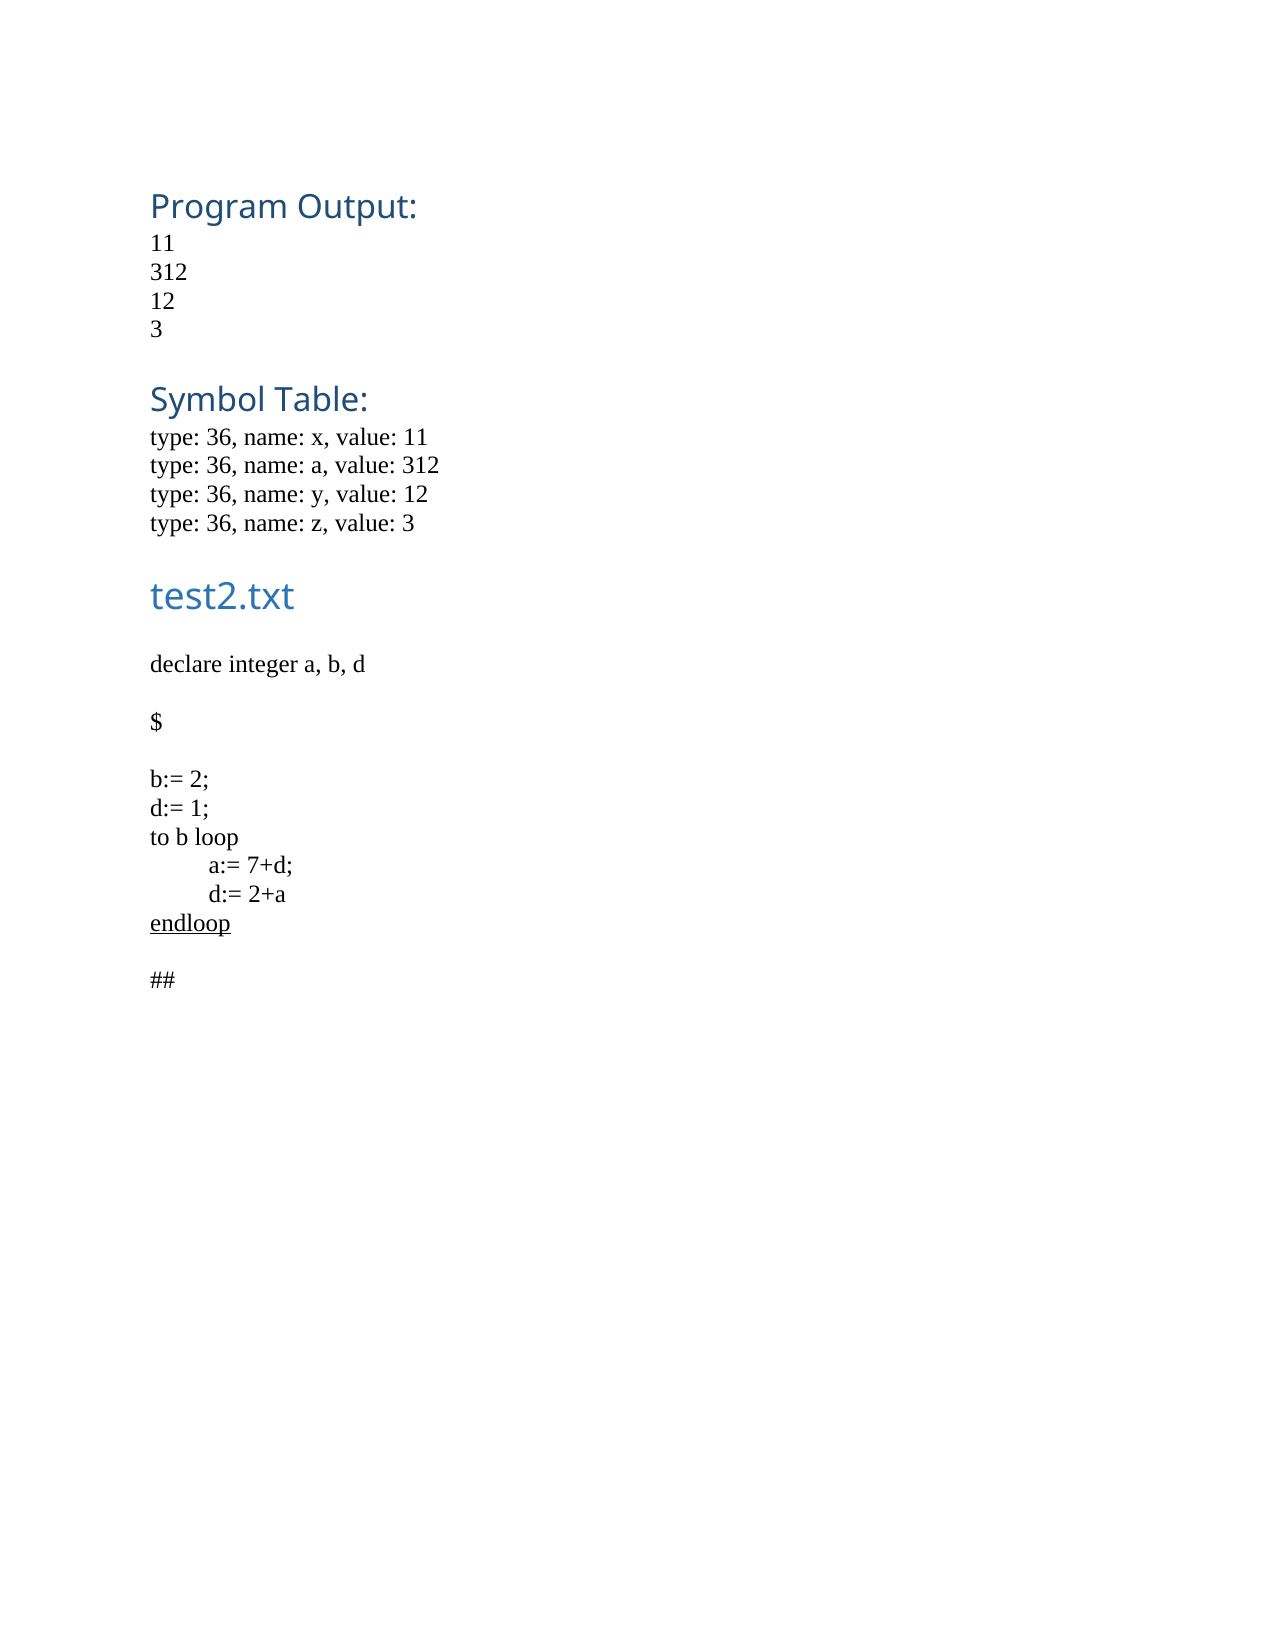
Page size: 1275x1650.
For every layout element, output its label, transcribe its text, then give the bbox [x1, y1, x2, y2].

text 12 [150, 286, 1125, 314]
text type: 36, name: z, value: 3 [150, 508, 1125, 537]
text endloop [150, 908, 1125, 937]
subtitle test2.txt [150, 569, 1125, 621]
text d:= 1; [150, 793, 1125, 822]
text $ [150, 707, 1125, 736]
text 312 [150, 257, 1125, 286]
text b:= 2; [150, 764, 1125, 793]
text declare integer a, b, d [150, 649, 1125, 678]
text ## [150, 966, 1125, 994]
text type: 36, name: a, value: 312 [150, 450, 1125, 479]
subtitle Program Output: [150, 183, 1125, 228]
text d:= 2+a [150, 879, 1125, 908]
text a:= 7+d; [150, 851, 1125, 879]
text 11 [150, 228, 1125, 257]
text type: 36, name: y, value: 12 [150, 479, 1125, 508]
text to b loop [150, 822, 1125, 851]
text 3 [150, 314, 1125, 343]
text type: 36, name: x, value: 11 [150, 422, 1125, 450]
subtitle Symbol Table: [150, 376, 1125, 422]
